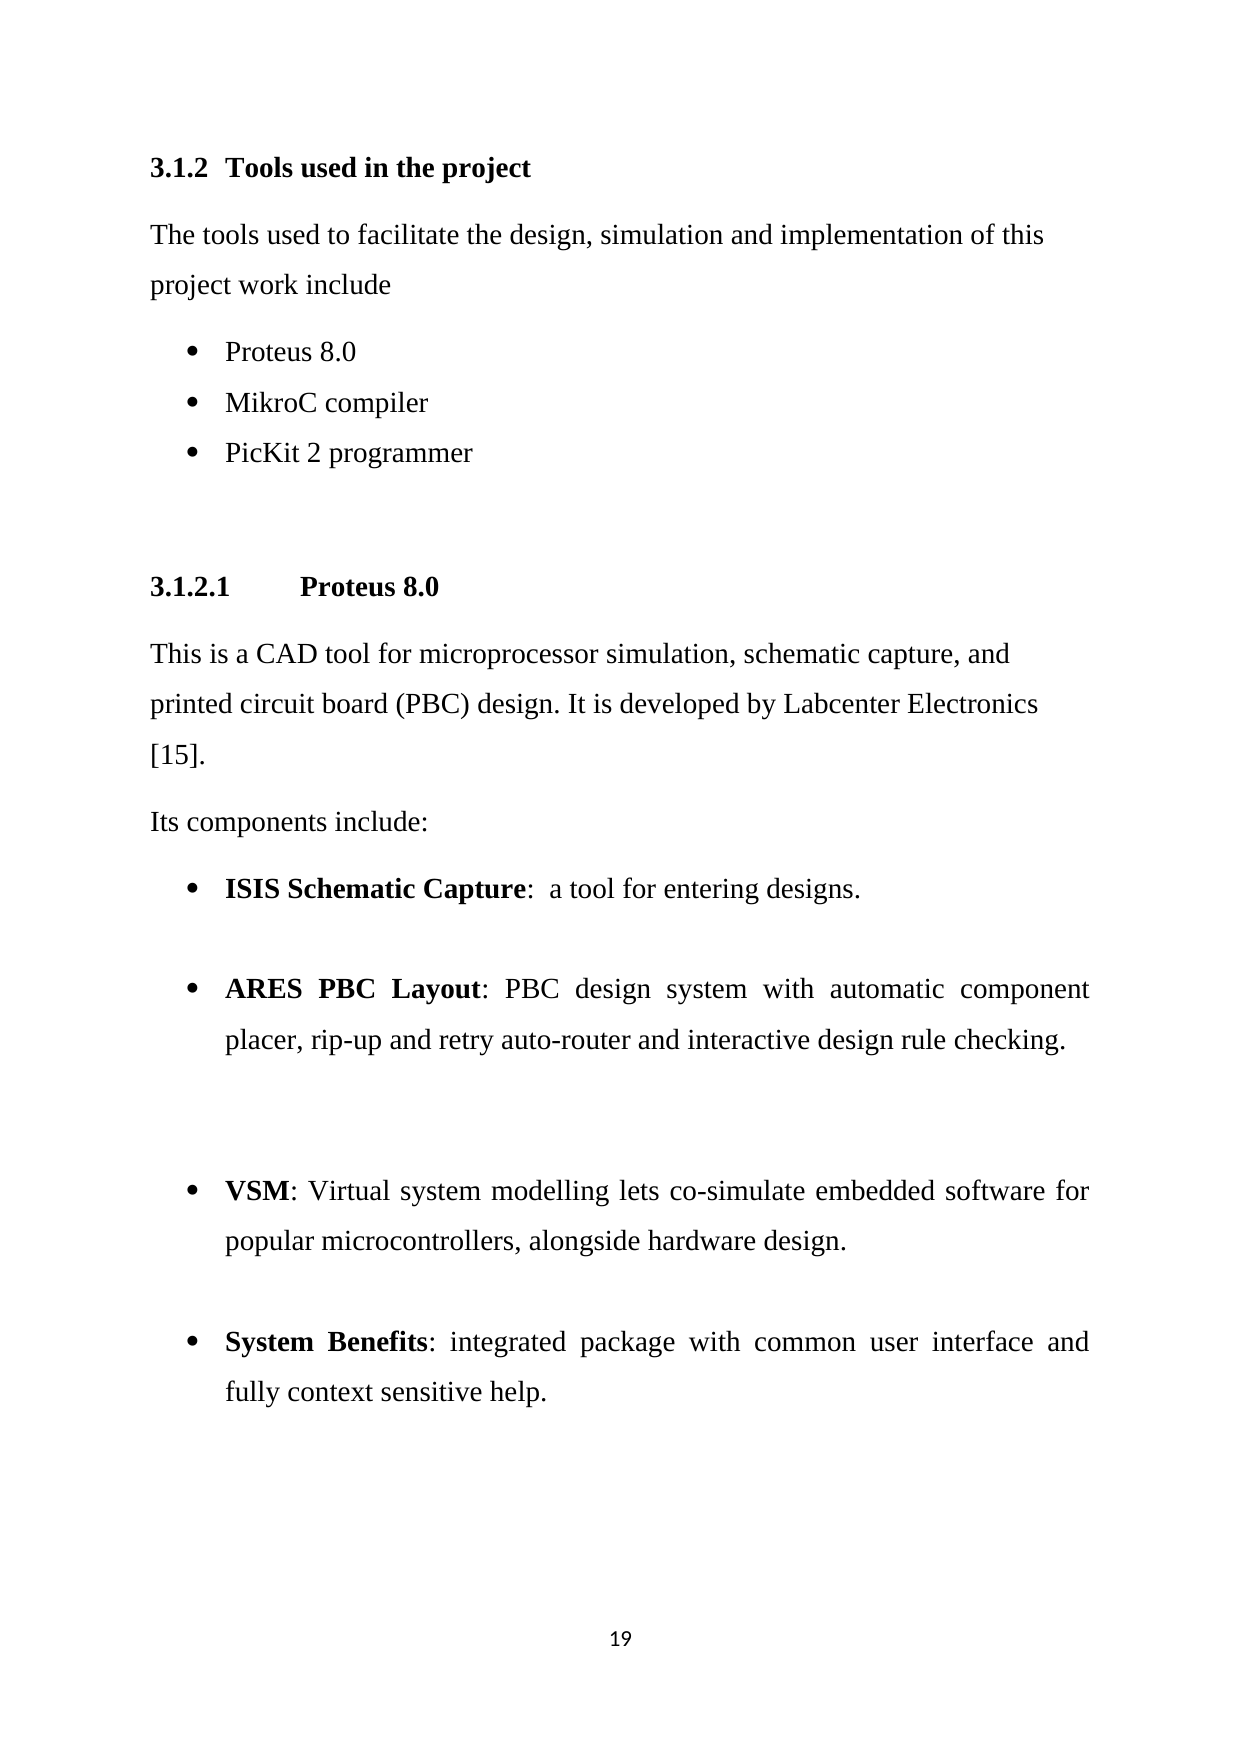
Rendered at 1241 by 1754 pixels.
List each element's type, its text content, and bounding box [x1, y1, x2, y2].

text Its components include: [150, 804, 1090, 837]
list ARES PBC Layout: PBC design system with automatic component placer, rip-up and retry auto-router and interactive design rule checking. [187, 971, 1090, 1055]
text 3.1.2.1 Proteus 8.0 [150, 569, 1090, 603]
list System Benefits: integrated package with common user interface and fully context sensitive help. [187, 1324, 1090, 1408]
text The tools used to facilitate the design, simulation and implementation of this project work include [150, 217, 1090, 301]
list Proteus 8.0 [187, 334, 1090, 368]
list ISIS Schematic Capture: a tool for entering designs. [187, 871, 1090, 904]
list VSM: Virtual system modelling lets co-simulate embedded software for popular microcontrollers, alongside hardware design. [187, 1173, 1090, 1257]
text This is a CAD tool for microprocessor simulation, schematic capture, and printed circuit board (PBC) design. It is developed by Labcenter Electronics [15]. [150, 636, 1090, 770]
list MikroC compiler [187, 385, 1090, 418]
list PicKit 2 programmer [187, 435, 1090, 469]
text 3.1.2 Tools used in the project [150, 150, 1090, 183]
